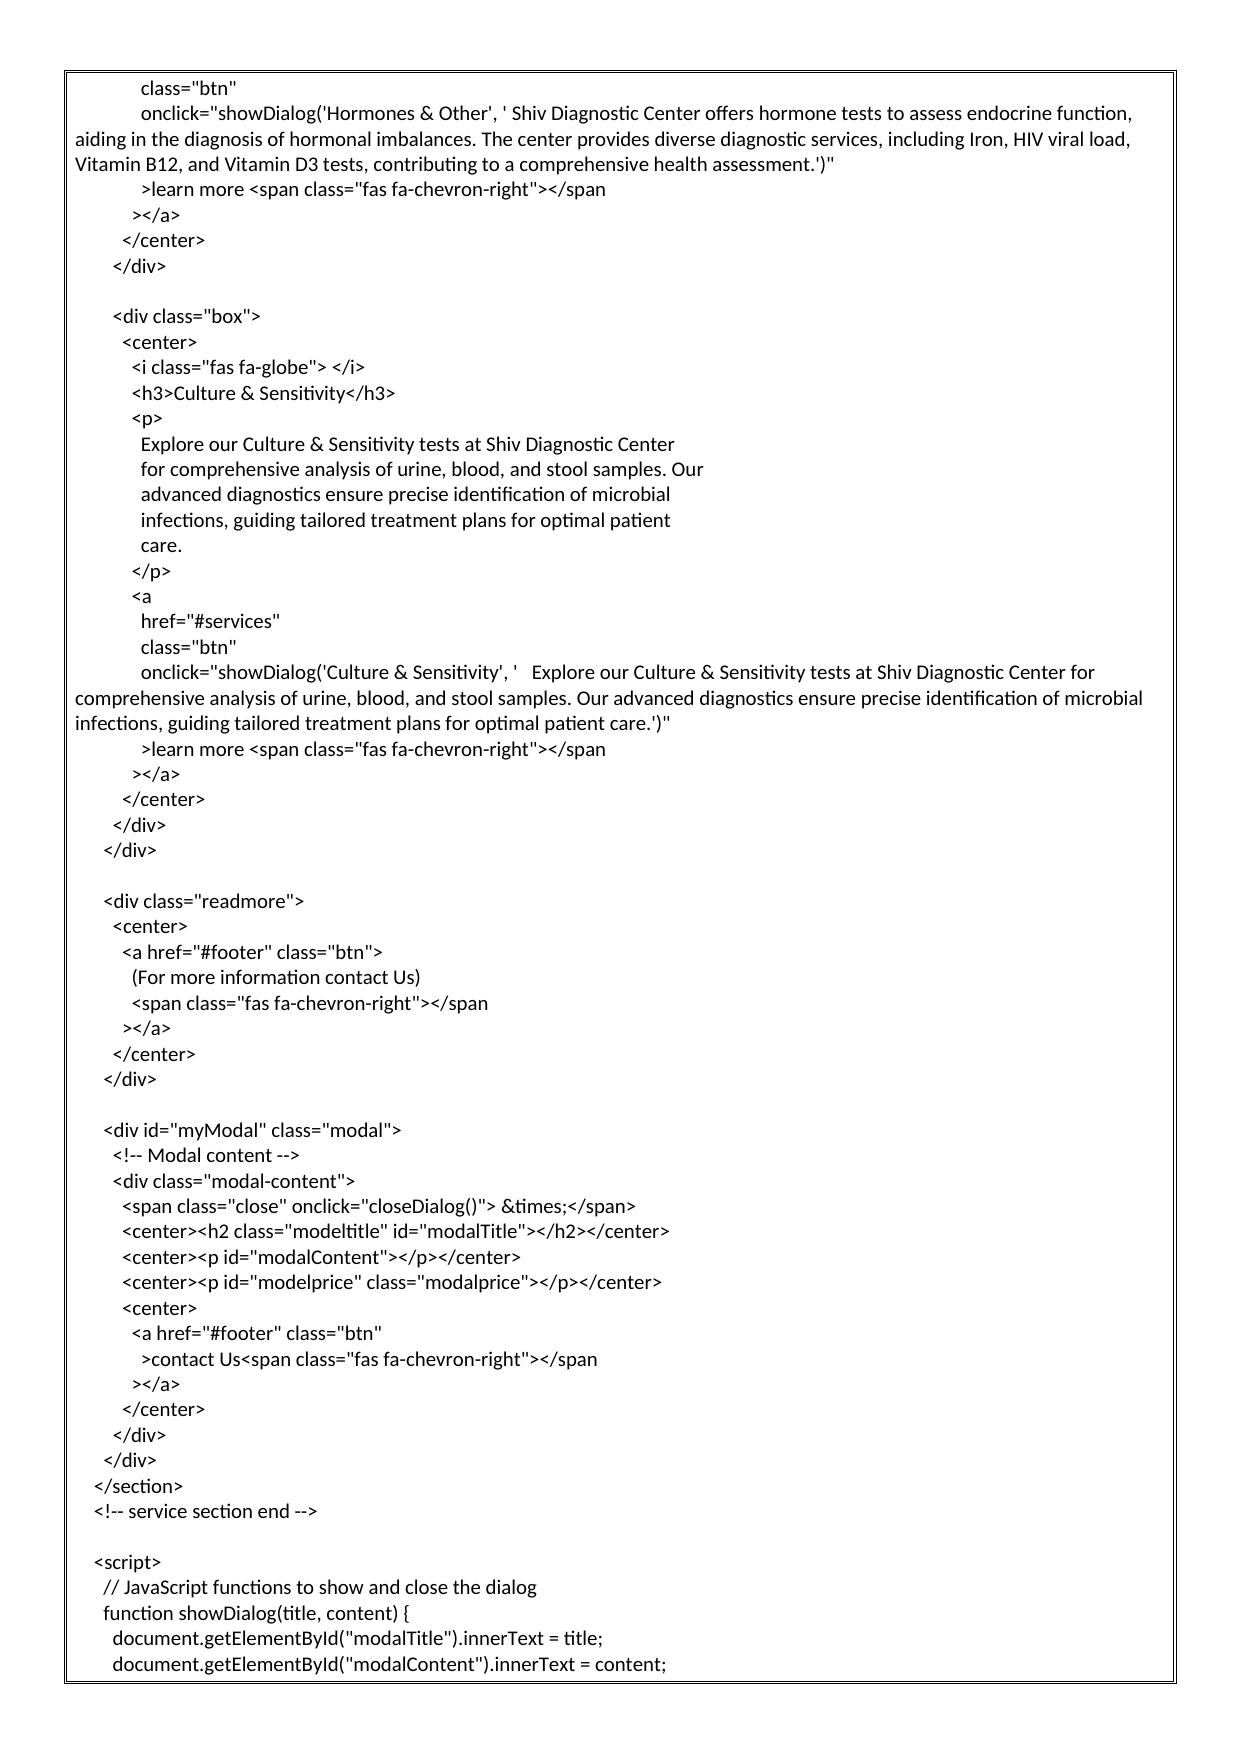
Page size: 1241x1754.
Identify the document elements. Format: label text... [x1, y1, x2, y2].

text <!-- service section end --> [75, 1498, 1165, 1524]
text <div class="box"> [75, 304, 1165, 329]
text ></a> [75, 202, 1165, 227]
text >learn more <span class="fas fa-chevron-right"></span [75, 736, 1165, 761]
text document.getElementById("modalTitle").innerText = title; [75, 1625, 1165, 1651]
text <!-- Modal content --> [75, 1142, 1165, 1168]
text // JavaScript functions to show and close the dialog [75, 1574, 1165, 1600]
text <a [75, 583, 1165, 609]
text <p> [75, 405, 1165, 431]
text care. [75, 532, 1165, 558]
text <div class="readmore"> [75, 888, 1165, 914]
text <div class="modal-content"> [75, 1168, 1165, 1193]
text </div> [75, 1066, 1165, 1092]
text <span class="close" onclick="closeDialog()"> &times;</span> [75, 1193, 1165, 1219]
text <center> [75, 329, 1165, 354]
text <a href="#footer" class="btn" [75, 1320, 1165, 1346]
text class="btn" [75, 634, 1165, 659]
text onclick="showDialog('Hormones & Other', ' Shiv Diagnostic Center offers hormone tests to assess endocrine function, aiding in the diagnosis of hormonal imbalances. The center provides diverse diagnostic services, including Iron, HIV viral load, Vitamin B12, and Vitamin D3 tests, contributing to a comprehensive health assessment.')" [75, 100, 1165, 177]
text </center> [75, 787, 1165, 812]
text onclick="showDialog('Culture & Sensitivity', ' Explore our Culture & Sensitivity tests at Shiv Diagnostic Center for comprehensive analysis of urine, blood, and stool samples. Our advanced diagnostics ensure precise identification of microbial infections, guiding tailored treatment plans for optimal patient care.')" [75, 659, 1165, 736]
text <span class="fas fa-chevron-right"></span [75, 990, 1165, 1015]
text </section> [75, 1473, 1165, 1498]
text Explore our Culture & Sensitivity tests at Shiv Diagnostic Center [75, 431, 1165, 456]
text <a href="#footer" class="btn"> [75, 939, 1165, 964]
text <i class="fas fa-globe"> </i> [75, 354, 1165, 380]
text <center><p id="modalContent"></p></center> [75, 1244, 1165, 1269]
text <center><h2 class="modeltitle" id="modalTitle"></h2></center> [75, 1219, 1165, 1244]
text </center> [75, 1041, 1165, 1066]
text </div> [75, 1447, 1165, 1473]
text </center> [75, 227, 1165, 253]
text document.getElementById("modalContent").innerText = content; [75, 1651, 1165, 1676]
text </div> [75, 837, 1165, 863]
text <center> [75, 914, 1165, 939]
text infections, guiding tailored treatment plans for optimal patient [75, 507, 1165, 532]
text for comprehensive analysis of urine, blood, and stool samples. Our [75, 456, 1165, 482]
text ></a> [75, 1015, 1165, 1041]
text ></a> [75, 761, 1165, 787]
text </p> [75, 558, 1165, 583]
text (For more information contact Us) [75, 964, 1165, 990]
text </center> [75, 1397, 1165, 1422]
text href="#services" [75, 609, 1165, 634]
text <center><p id="modelprice" class="modalprice"></p></center> [75, 1269, 1165, 1295]
text advanced diagnostics ensure precise identification of microbial [75, 482, 1165, 507]
text <h3>Culture & Sensitivity</h3> [75, 380, 1165, 405]
text <div id="myModal" class="modal"> [75, 1117, 1165, 1142]
text </div> [75, 253, 1165, 278]
text >contact Us<span class="fas fa-chevron-right"></span [75, 1346, 1165, 1371]
text function showDialog(title, content) { [75, 1600, 1165, 1625]
text class="btn" [75, 75, 1165, 100]
text </div> [75, 812, 1165, 837]
text <center> [75, 1295, 1165, 1320]
text </div> [75, 1422, 1165, 1447]
text ></a> [75, 1371, 1165, 1397]
text <script> [75, 1549, 1165, 1574]
text >learn more <span class="fas fa-chevron-right"></span [75, 177, 1165, 202]
